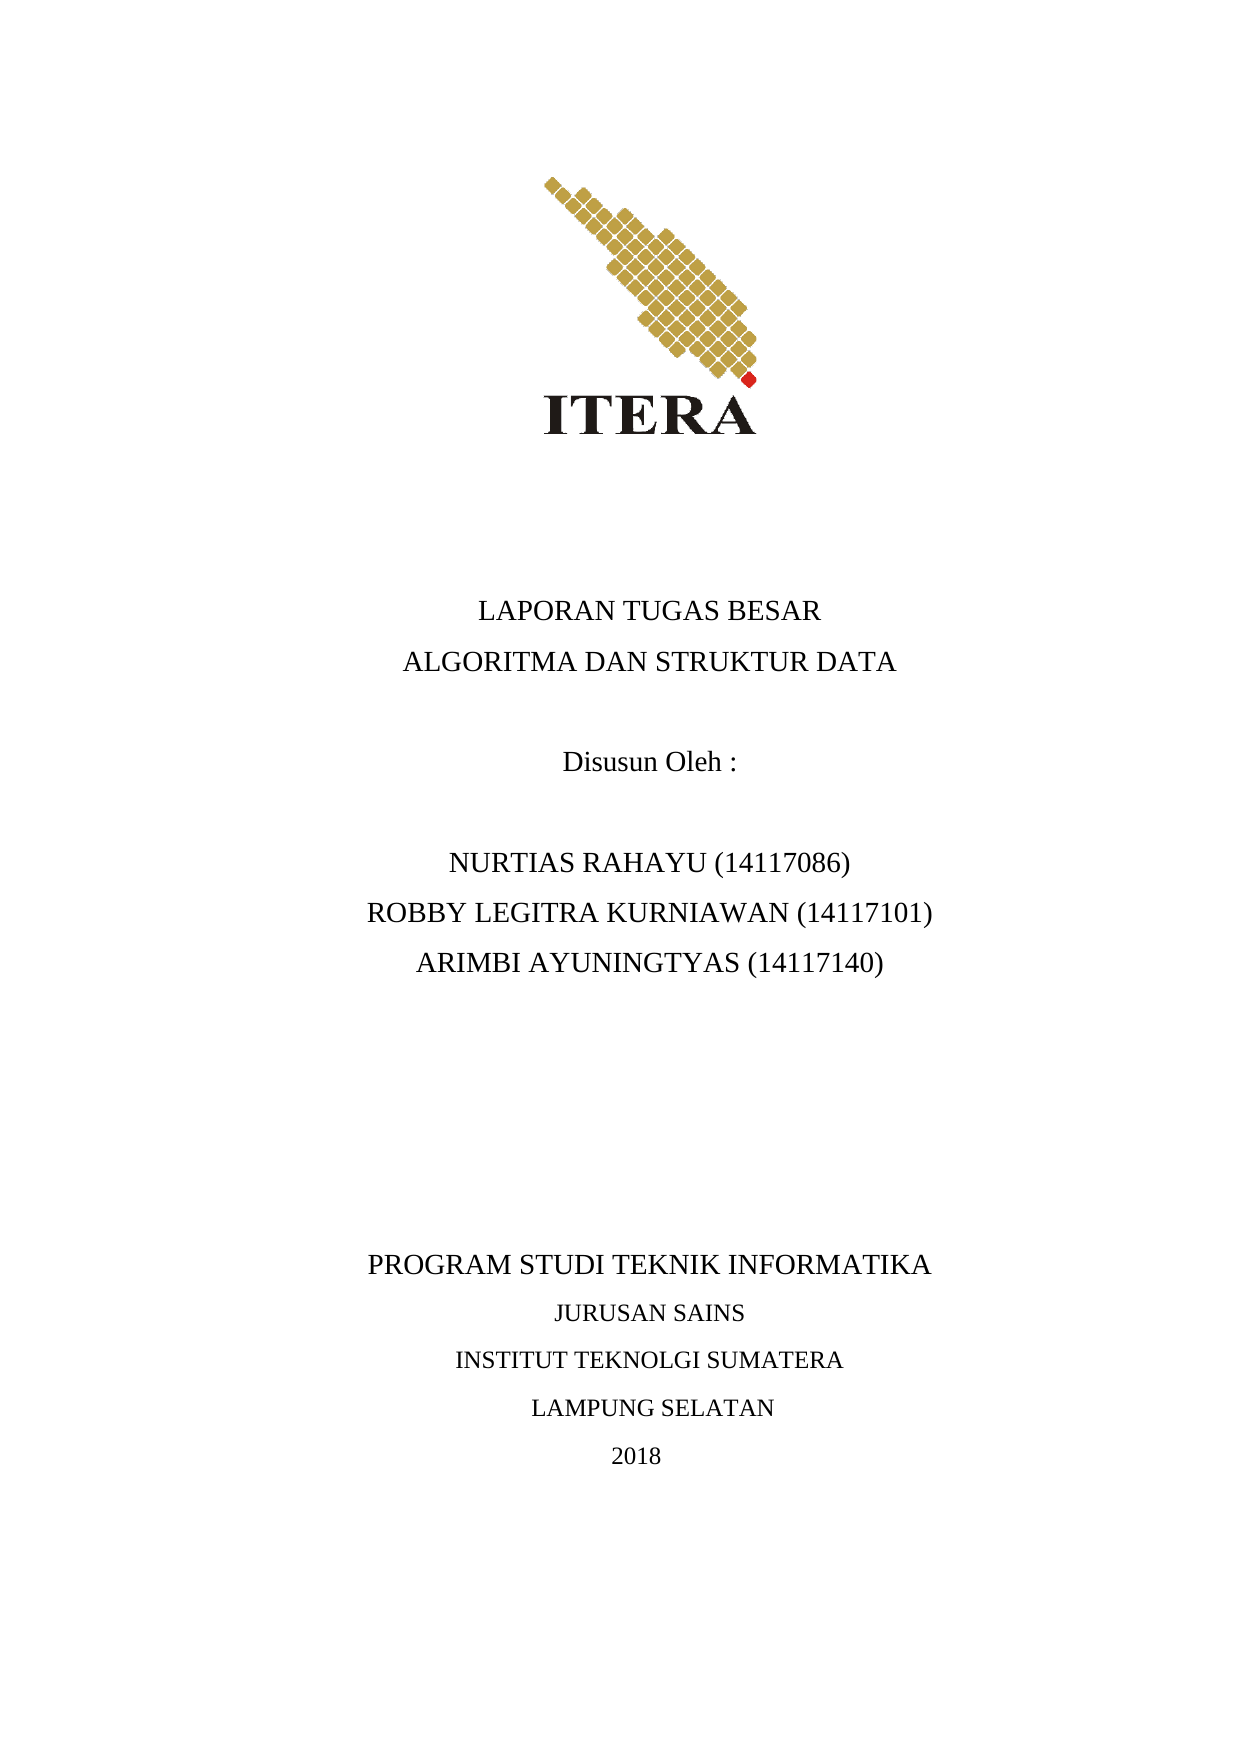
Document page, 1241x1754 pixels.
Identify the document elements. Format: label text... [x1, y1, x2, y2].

text NURTIAS RAHAYU (14117086) [236, 845, 1063, 878]
text ROBBY LEGITRA KURNIAWAN (14117101) [236, 895, 1063, 929]
text JURUSAN SAINS [236, 1298, 1063, 1327]
text LAPORAN TUGAS BESAR [236, 593, 1063, 627]
text ALGORITMA DAN STRUKTUR DATA [236, 644, 1063, 677]
text 2018 [236, 1441, 1063, 1470]
text Disusun Oleh : [236, 744, 1063, 778]
text LAMPUNG SELATAN [236, 1393, 1063, 1422]
text INSTITUT TEKNOLGI SUMATERA [236, 1346, 1063, 1374]
text PROGRAM STUDI TEKNIK INFORMATIKA [236, 1247, 1063, 1281]
picture [542, 177, 757, 434]
text ARIMBI AYUNINGTYAS (14117140) [236, 946, 1063, 979]
